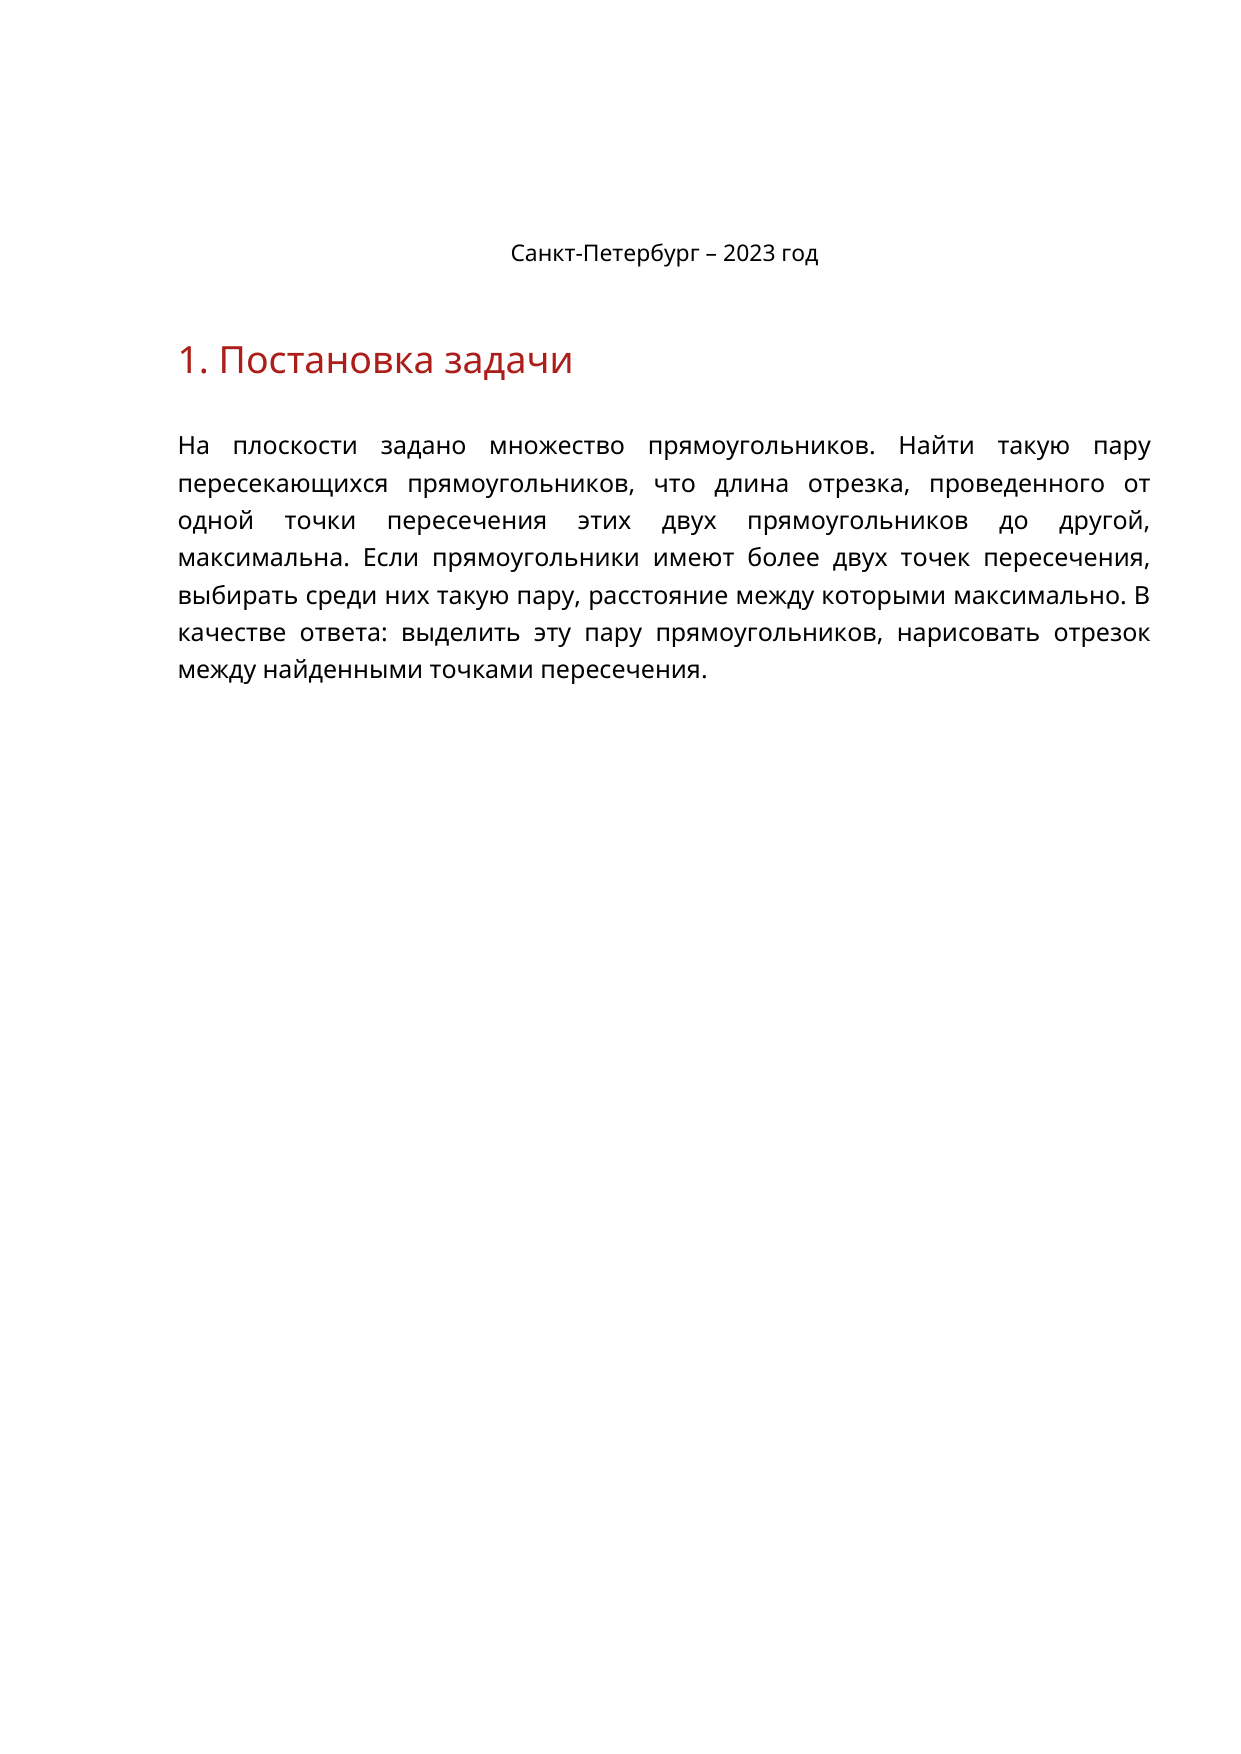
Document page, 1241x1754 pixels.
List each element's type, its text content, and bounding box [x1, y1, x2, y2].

text Санкт-Петербург – 2023 год [177, 237, 1152, 268]
text На плоскости задано множество прямоугольников. Найти такую пару пересекающихся прямоугольников, что длина отрезка, проведенного от одной точки пересечения этих двух прямоугольников до другой, максимальна. Если прямоугольники имеют более двух точек пересечения, выбирать среди них такую пару, расстояние между которыми максимально. В качестве ответа: выделить эту пару прямоугольников, нарисовать отрезок между найденными точками пересечения. [177, 428, 1152, 686]
subtitle 1. Постановка задачи [177, 333, 1152, 384]
